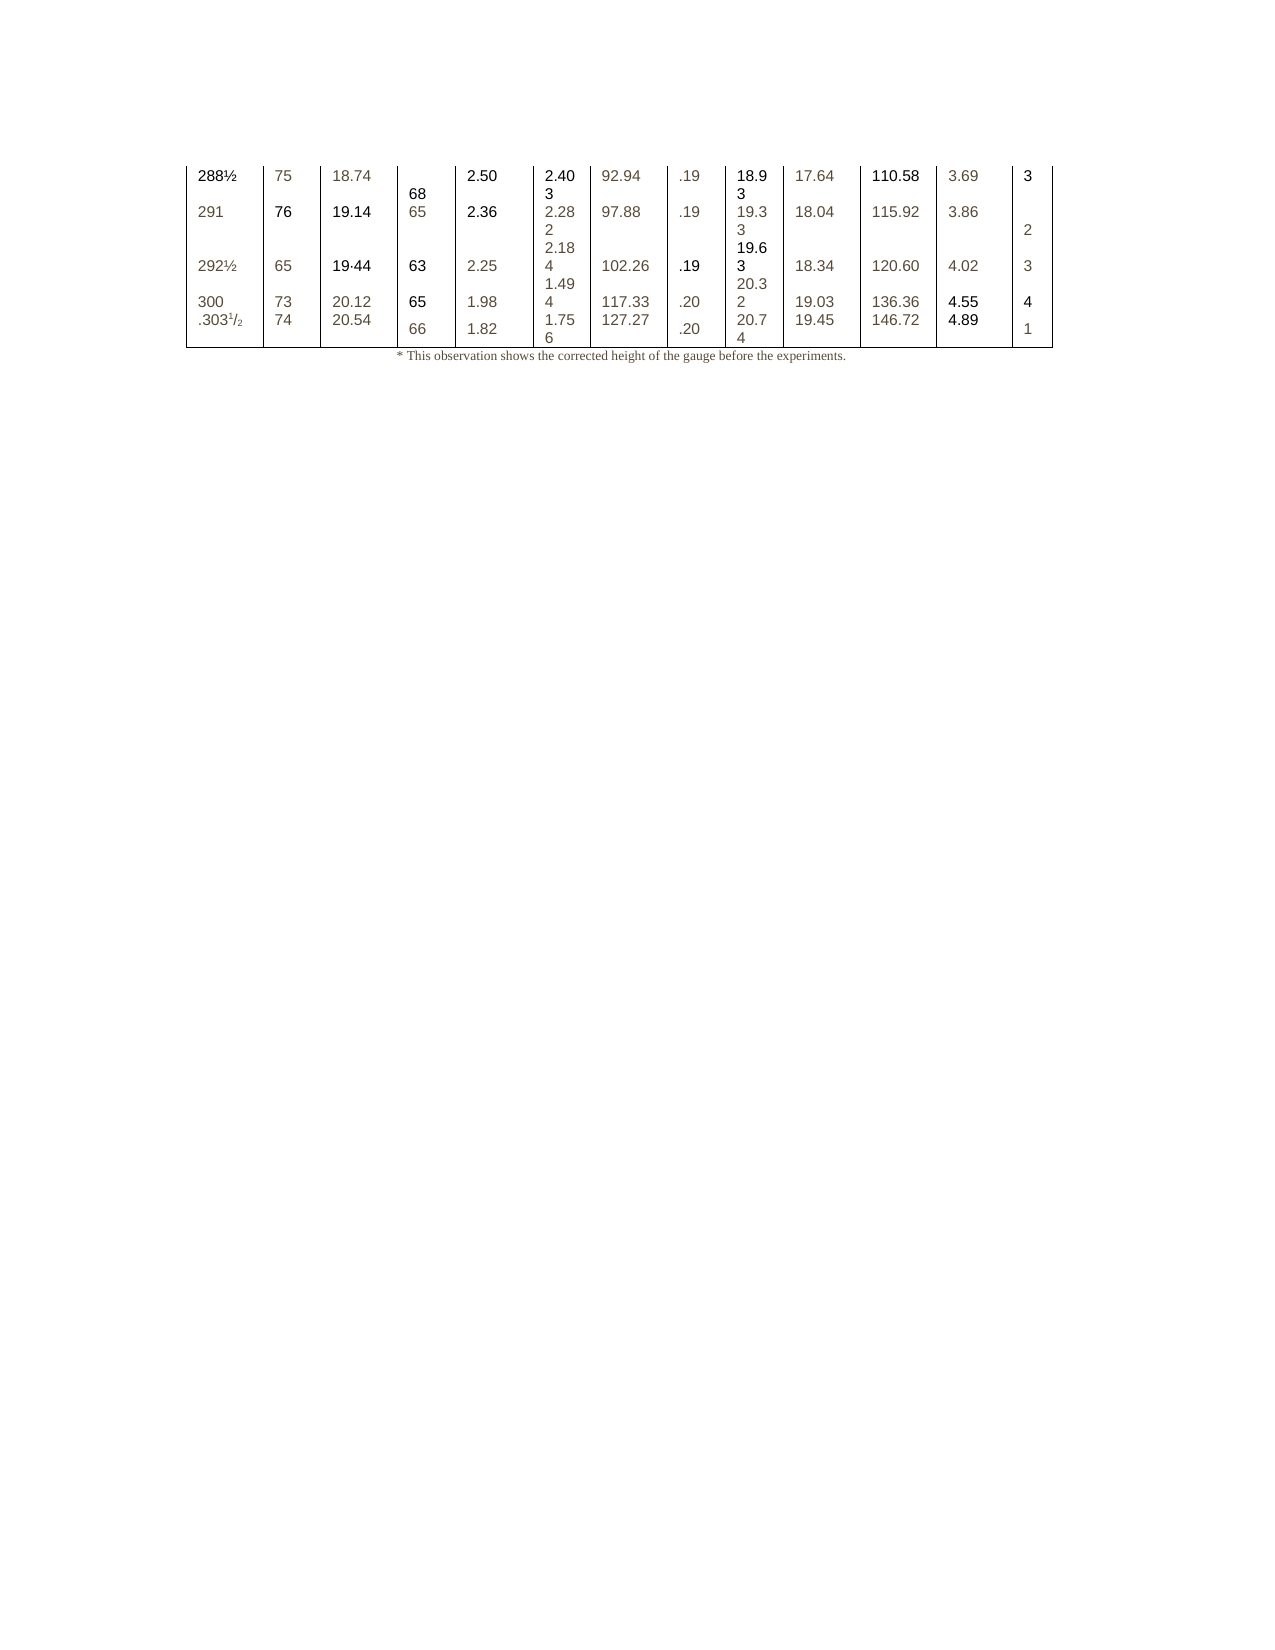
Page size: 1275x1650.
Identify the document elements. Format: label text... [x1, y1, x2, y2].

table_cell 65 [264, 239, 320, 274]
table_cell 19.45 [784, 311, 860, 347]
table_cell 2.184 [534, 239, 590, 274]
table_cell 4.02 [937, 239, 1012, 274]
table_cell 4.55 [937, 275, 1012, 311]
table_cell .3031/2 [187, 311, 263, 347]
table_cell 127.27 [591, 311, 667, 347]
table_cell 3.86 [937, 203, 1012, 238]
table_cell 18.93 [726, 166, 783, 202]
table_cell 68 [398, 166, 455, 202]
table_cell 20.74 [726, 311, 783, 347]
table_cell 110.58 [861, 166, 936, 202]
table_cell .20 [668, 275, 725, 311]
table_cell 63 [398, 239, 455, 274]
table_cell 19.03 [784, 275, 860, 311]
table_cell 92.94 [591, 166, 667, 202]
table_cell 19.33 [726, 203, 783, 238]
table_cell 73 [264, 275, 320, 311]
table_cell 76 [264, 203, 320, 238]
table_cell 288½ [187, 166, 263, 202]
table_cell 74 [264, 311, 320, 347]
table_cell 66 [398, 311, 455, 347]
table_cell 300 [187, 275, 263, 311]
table_cell 2.403 [534, 166, 590, 202]
table_cell 19.14 [321, 203, 397, 238]
table_cell 4 [1013, 275, 1052, 311]
table_cell 1.98 [456, 275, 533, 311]
table_cell 18.04 [784, 203, 860, 238]
table_cell 18.34 [784, 239, 860, 274]
table_cell 291 [187, 203, 263, 238]
table_cell 2.36 [456, 203, 533, 238]
table_cell 115.92 [861, 203, 936, 238]
table_cell 20.32 [726, 275, 783, 311]
table_cell 146.72 [861, 311, 936, 347]
table_cell .20 [668, 311, 725, 347]
table_cell .19 [668, 166, 725, 202]
table_cell 1 [1013, 311, 1052, 347]
table_cell 2.25 [456, 239, 533, 274]
table_cell 117.33 [591, 275, 667, 311]
table_cell 292½ [187, 239, 263, 274]
table_cell .19 [668, 203, 725, 238]
table_cell 3.69 [937, 166, 1012, 202]
table_cell 1.82 [456, 311, 533, 347]
table_cell 17.64 [784, 166, 860, 202]
table_cell 18.74 [321, 166, 397, 202]
table_cell 75 [264, 166, 320, 202]
table_cell 65 [398, 203, 455, 238]
table_cell 1.756 [534, 311, 590, 347]
table_cell 19.63 [726, 239, 783, 274]
table_cell 3 [1013, 166, 1052, 202]
table_cell 3 [1013, 239, 1052, 274]
table_cell 20.12 [321, 275, 397, 311]
table_cell 2 [1013, 203, 1052, 238]
table_cell 102.26 [591, 239, 667, 274]
table_cell 20.54 [321, 311, 397, 347]
table_cell 1.494 [534, 275, 590, 311]
table_cell 65 [398, 275, 455, 311]
table_cell .19 [668, 239, 725, 274]
table_cell 4.89 [937, 311, 1012, 347]
table_cell 120.60 [861, 239, 936, 274]
table_cell 97.88 [591, 203, 667, 238]
table_cell 19∙44 [321, 239, 397, 274]
table_cell 2.282 [534, 203, 590, 238]
text * This observation shows the corrected height of the gauge before the experiments. [396, 348, 1097, 363]
table_cell 2.50 [456, 166, 533, 202]
table_cell 136.36 [861, 275, 936, 311]
